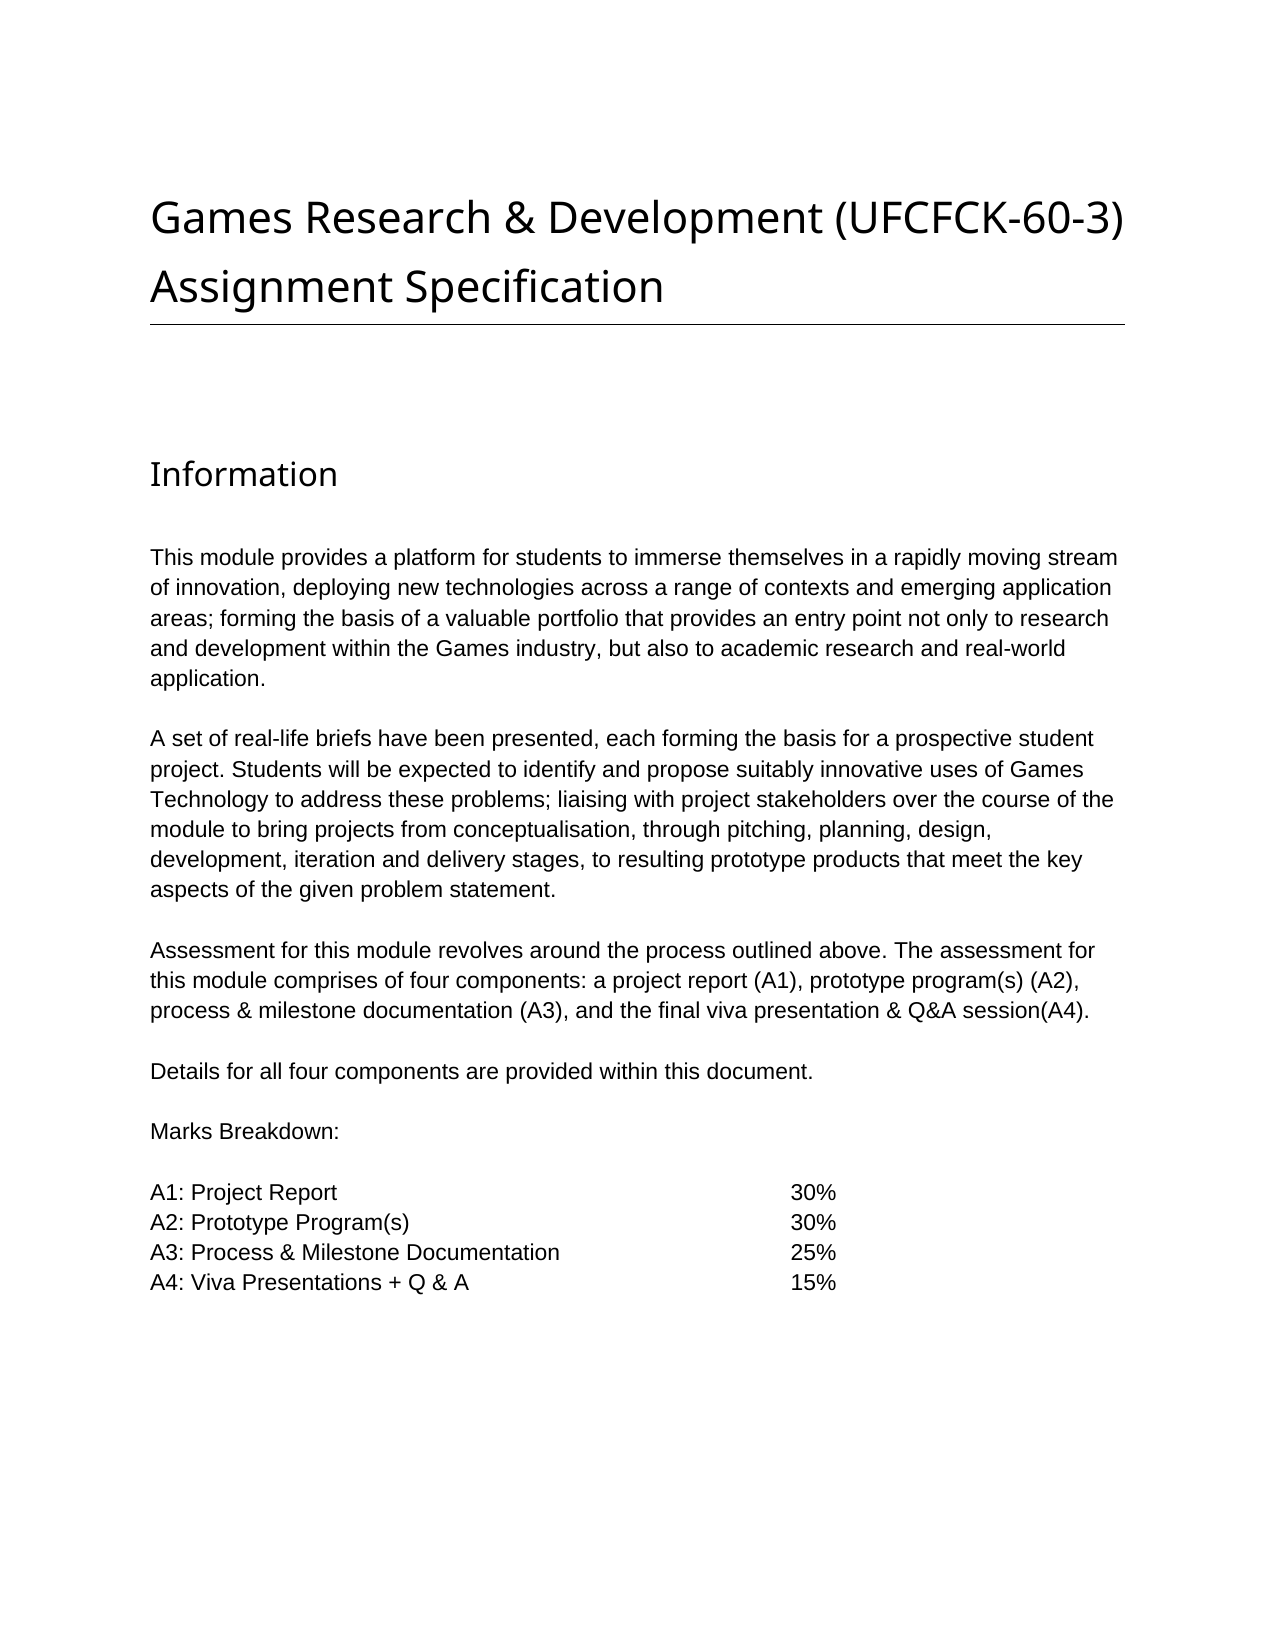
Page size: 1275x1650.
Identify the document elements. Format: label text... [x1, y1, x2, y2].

text A set of real-life briefs have been presented, each forming the basis for a prospective student project. Students will be expected to identify and propose suitably innovative uses of Games Technology to address these problems; liaising with project stakeholders over the course of the module to bring projects from conceptualisation, through pitching, planning, design, development, iteration and delivery stages, to resulting prototype products that meet the key aspects of the given problem statement. [150, 725, 1125, 903]
text A4: Viva Presentations + Q & A 15% [150, 1269, 1125, 1295]
text Details for all four components are provided within this document. [150, 1058, 1125, 1084]
text Assessment for this module revolves around the process outlined above. The assessment for this module comprises of four components: a project report (A1), prototype program(s) (A2), process & milestone documentation (A3), and the final viva presentation & Q&A session(A4). [150, 937, 1125, 1023]
text A3: Process & Milestone Documentation 25% [150, 1239, 1125, 1265]
subtitle Information [150, 451, 1125, 497]
text A1: Project Report 30% [150, 1178, 1125, 1205]
text This module provides a platform for students to immerse themselves in a rapidly moving stream of innovation, deploying new technologies across a range of contexts and emerging application areas; forming the basis of a valuable portfolio that provides an entry point not only to research and development within the Games industry, but also to academic research and real-world application. [150, 544, 1125, 691]
text A2: Prototype Program(s) 30% [150, 1209, 1125, 1235]
title Games Research & Development (UFCFCK-60-3) Assignment Specification [150, 187, 1125, 315]
text Marks Breakdown: [150, 1118, 1125, 1144]
